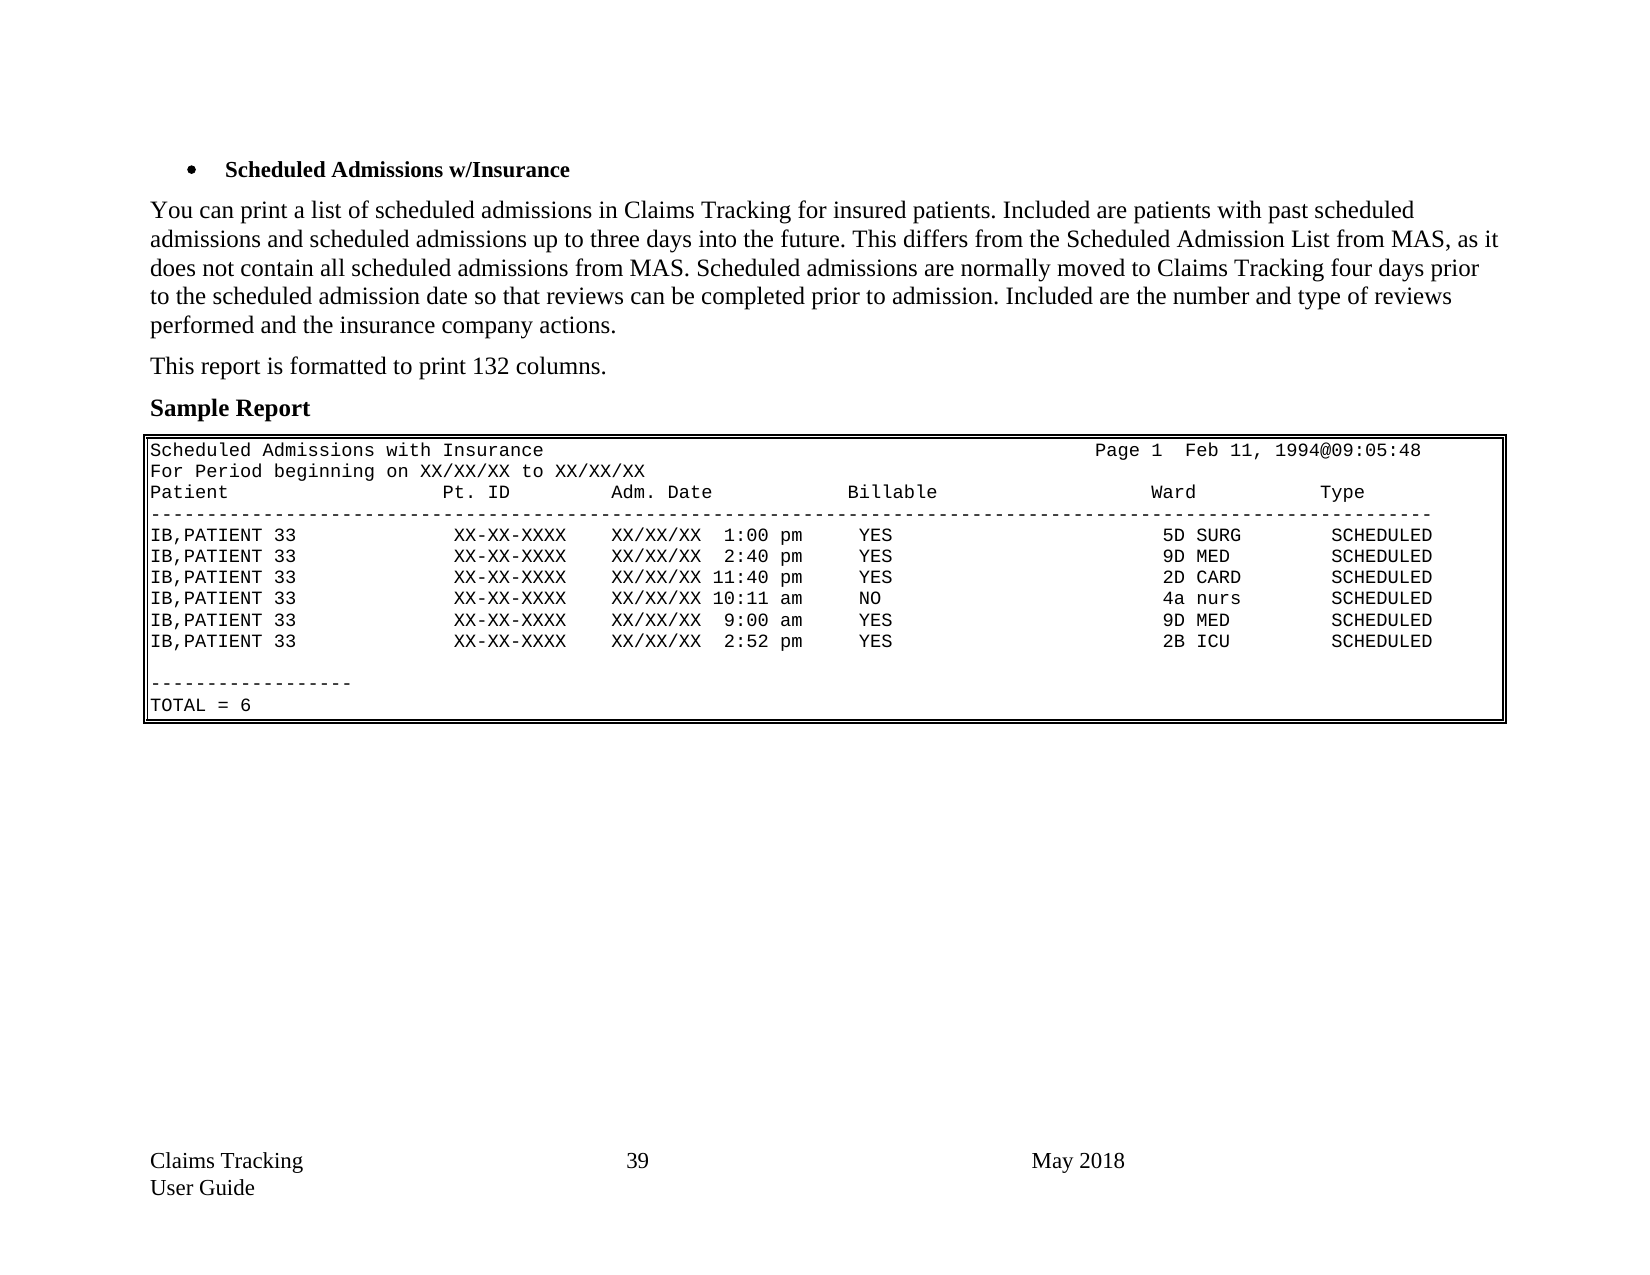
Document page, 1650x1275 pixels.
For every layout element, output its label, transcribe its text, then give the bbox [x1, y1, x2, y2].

text IB,PATIENT 33 XX-XX-XXXX XX/XX/XX 9:00 am YES 9D MED SCHEDULED [150, 611, 1500, 632]
text TOTAL = 6 [148, 689, 1502, 719]
text IB,PATIENT 33 XX-XX-XXXX XX/XX/XX 2:52 pm YES 2B ICU SCHEDULED [150, 632, 1500, 653]
text ------------------------------------------------------------------------------------------------------------------ [150, 504, 1500, 526]
text Scheduled Admissions with Insurance Page 1 Feb 11, 1994@09:05:48 [148, 439, 1502, 462]
text Patient Pt. ID Adm. Date Billable Ward Type [150, 483, 1500, 504]
text IB,PATIENT 33 XX-XX-XXXX XX/XX/XX 11:40 pm YES 2D CARD SCHEDULED [150, 568, 1500, 589]
text IB,PATIENT 33 XX-XX-XXXX XX/XX/XX 10:11 am NO 4a nurs SCHEDULED [150, 589, 1500, 611]
text IB,PATIENT 33 XX-XX-XXXX XX/XX/XX 2:40 pm YES 9D MED SCHEDULED [150, 547, 1500, 568]
text You can print a list of scheduled admissions in Claims Tracking for insured patients. Included are patients with past scheduled admissions and scheduled admissions up to three days into the future. This differs from the Scheduled Admission List from MAS, as it does not contain all scheduled admissions from MAS. Scheduled admissions are normally moved to Claims Tracking four days prior to the scheduled admission date so that reviews can be completed prior to admission. Included are the number and type of reviews performed and the insurance company actions. [150, 195, 1500, 339]
text For Period beginning on XX/XX/XX to XX/XX/XX [150, 462, 1500, 483]
text Sample Report [150, 393, 1500, 421]
text Scheduled Admissions w/Insurance [187, 156, 1500, 183]
text ------------------ [150, 674, 1500, 689]
text This report is formatted to print 132 columns. [150, 351, 1500, 380]
text IB,PATIENT 33 XX-XX-XXXX XX/XX/XX 1:00 pm YES 5D SURG SCHEDULED [150, 526, 1500, 547]
